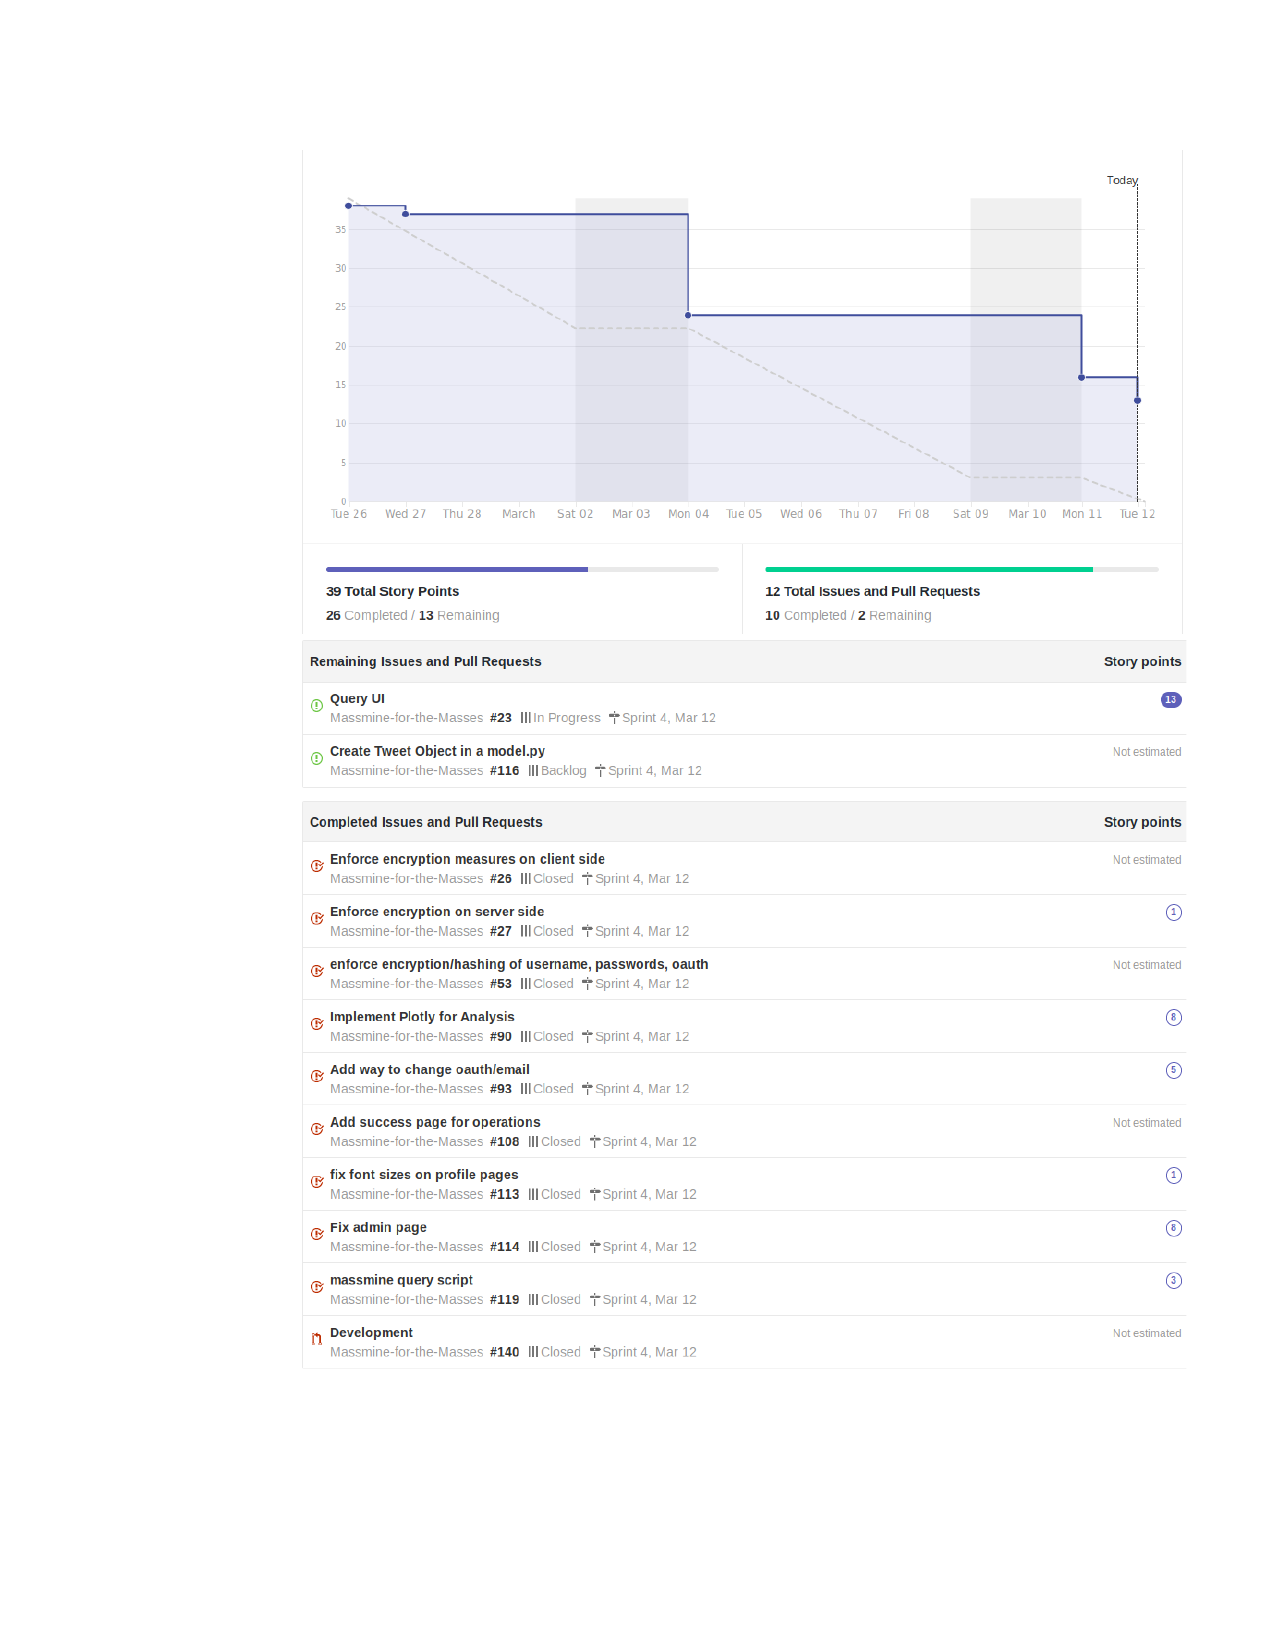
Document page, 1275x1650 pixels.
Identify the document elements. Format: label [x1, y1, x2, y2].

picture [300, 150, 1187, 634]
picture [300, 637, 1187, 1369]
